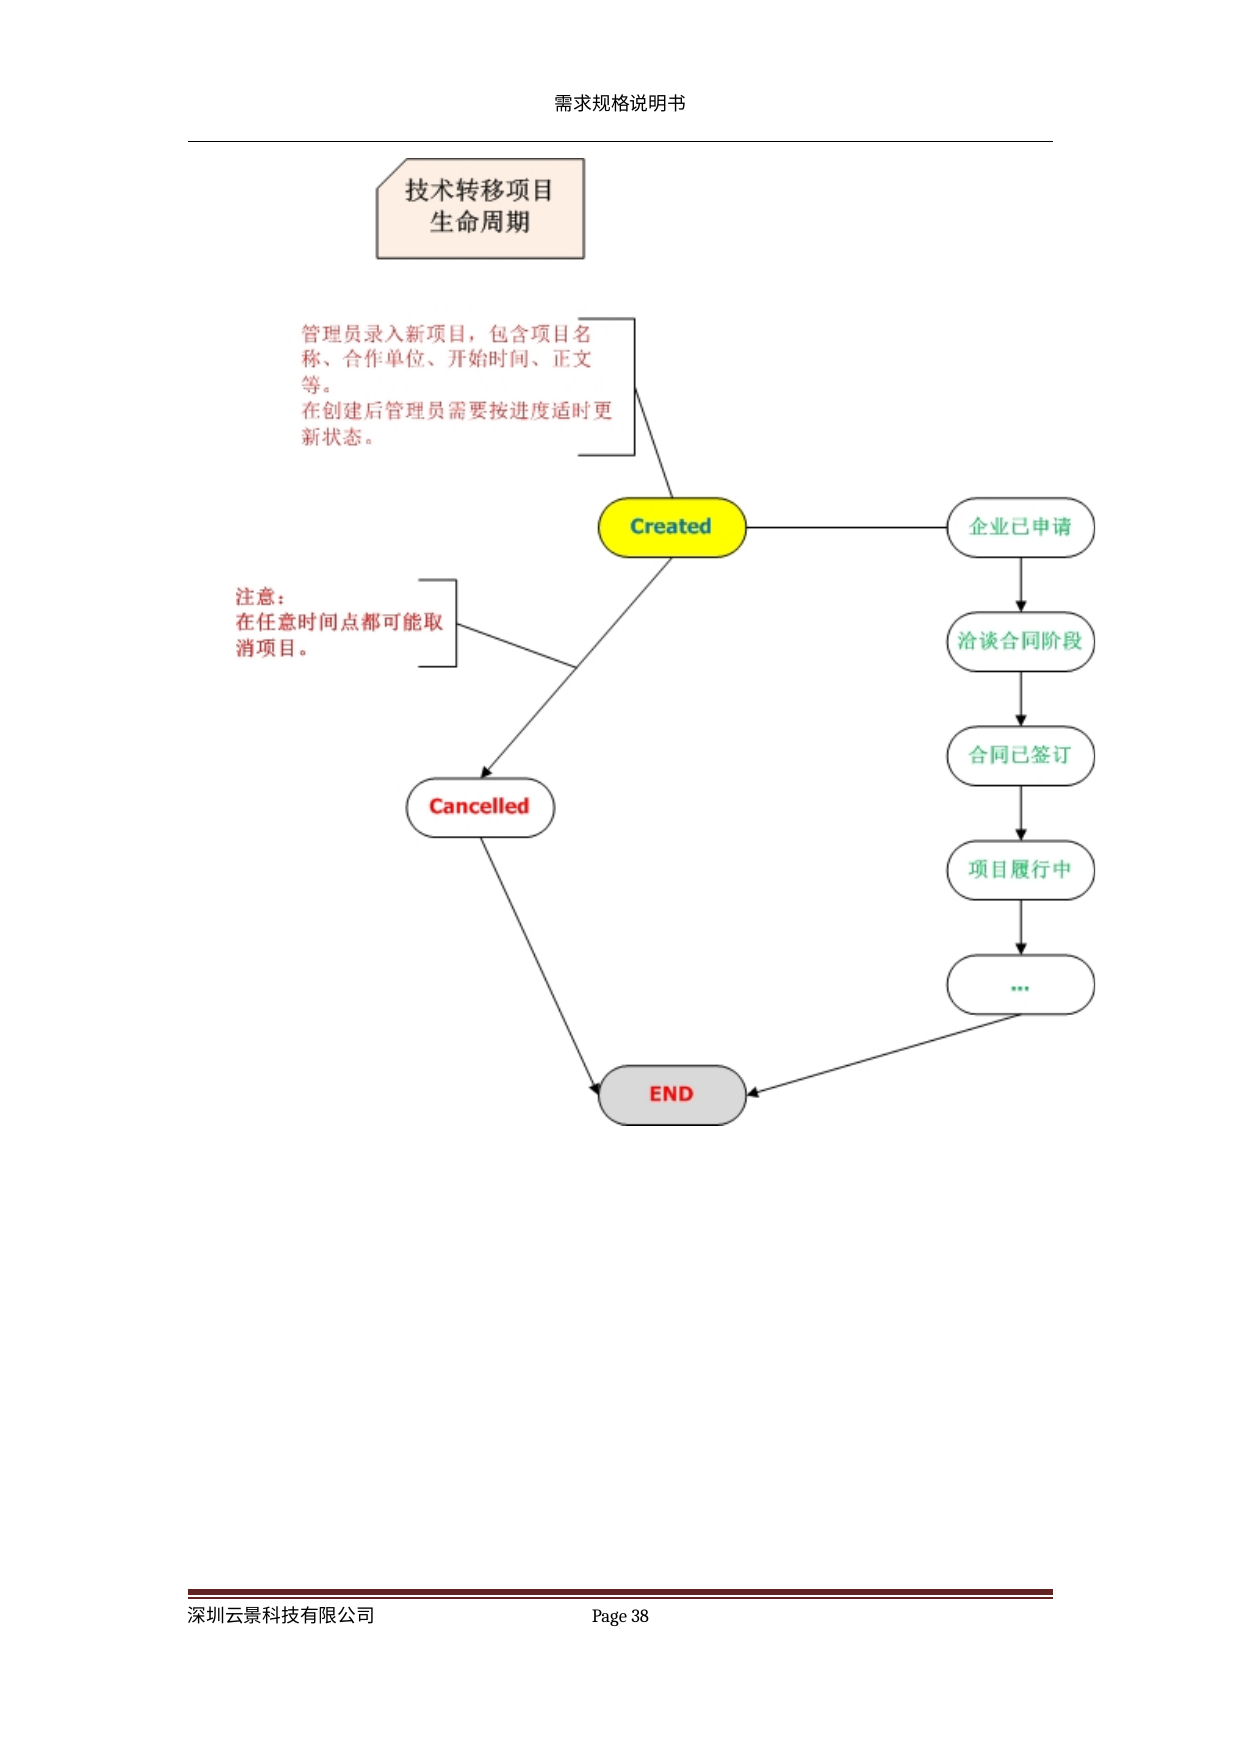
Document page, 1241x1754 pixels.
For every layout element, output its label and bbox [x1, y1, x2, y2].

picture [236, 158, 1096, 1126]
